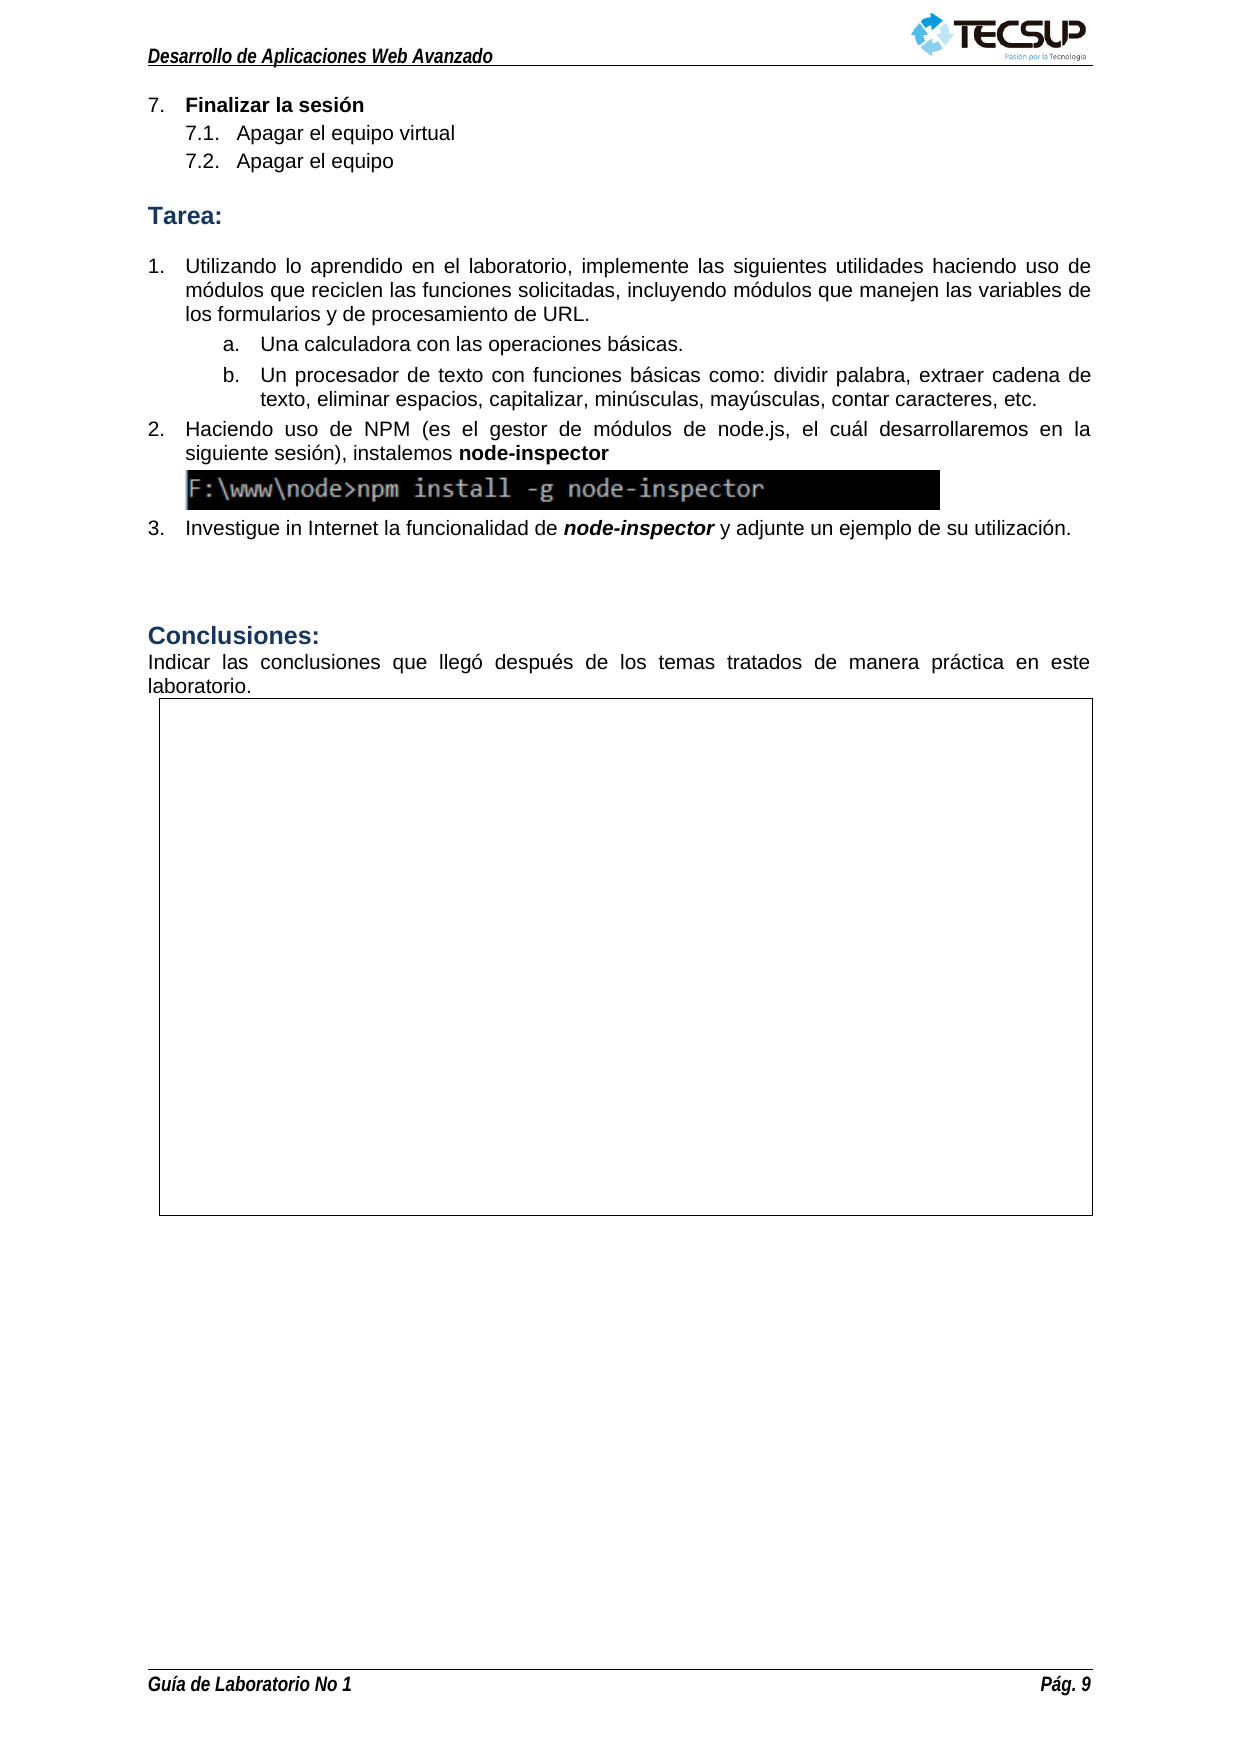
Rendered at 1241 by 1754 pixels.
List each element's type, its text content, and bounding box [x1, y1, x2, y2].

picture [910, 13, 1090, 63]
text Tarea: [148, 201, 1092, 230]
picture [185, 470, 940, 510]
list Finalizar la sesión [148, 92, 1092, 116]
list Investigue in Internet la funcionalidad de node-inspector y adjunte un ejemplo de su utilización. [148, 516, 1092, 540]
list Un procesador de texto con funciones básicas como: dividir palabra, extraer cadena de texto, eliminar espacios, capitalizar, minúsculas, mayúsculas, contar caracteres, etc. [223, 362, 1092, 410]
list Apagar el equipo [185, 149, 1092, 173]
table_header [160, 699, 1092, 1215]
text Conclusiones: [148, 621, 1092, 650]
list Una calculadora con las operaciones básicas. [223, 332, 1092, 356]
list Utilizando lo aprendido en el laboratorio, implemente las siguientes utilidades haciendo uso de módulos que reciclen las funciones solicitadas, incluyendo módulos que manejen las variables de los formularios y de procesamiento de URL. [148, 254, 1092, 326]
list Apagar el equipo virtual [185, 121, 1092, 144]
list Haciendo uso de NPM (es el gestor de módulos de node.js, el cuál desarrollaremos en la siguiente sesión), instalemos node-inspector [148, 417, 1092, 464]
text Indicar las conclusiones que llegó después de los temas tratados de manera práctica en este laboratorio. [148, 650, 1092, 698]
